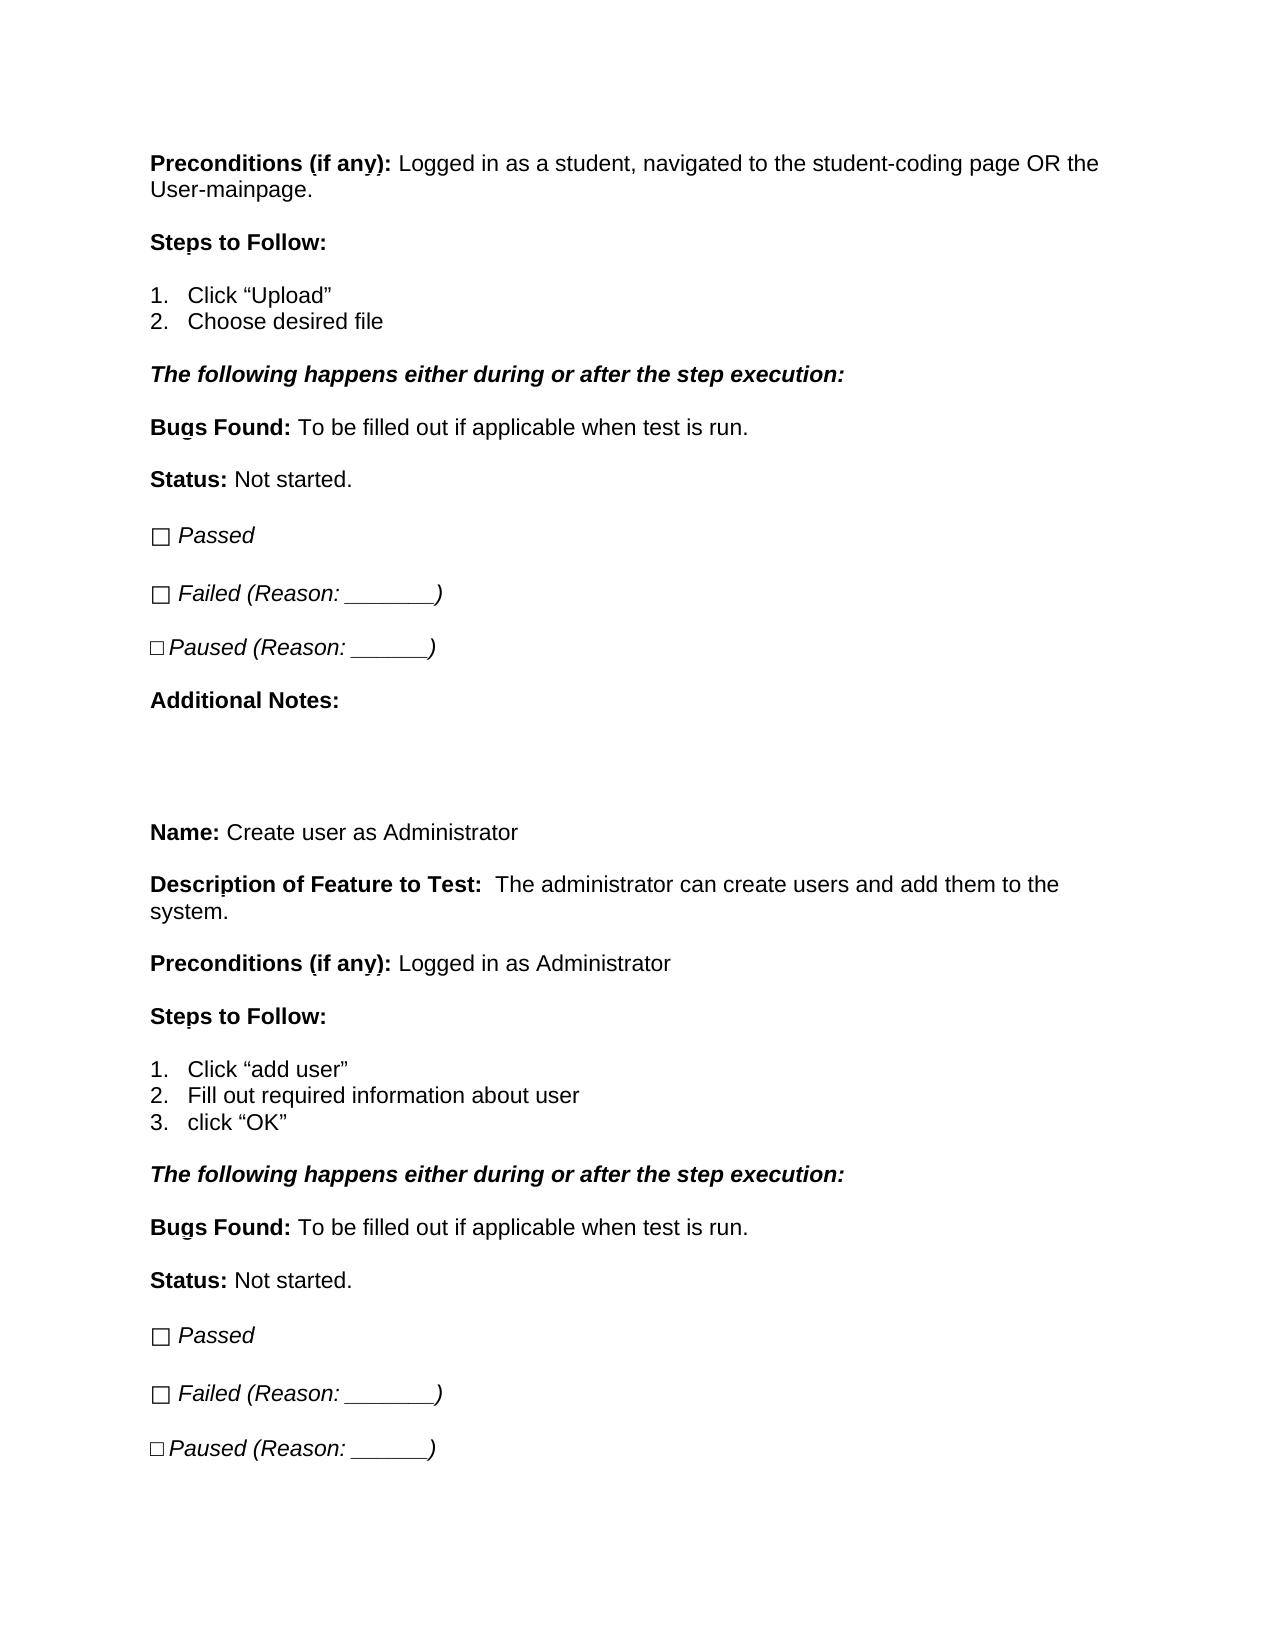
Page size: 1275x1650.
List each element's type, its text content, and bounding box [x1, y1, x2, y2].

text □ Passed [150, 519, 1125, 550]
list click “OK” [150, 1108, 1125, 1135]
text The following happens either during or after the step execution: [150, 361, 1125, 387]
list Paused (Reason: ______) [150, 1434, 1125, 1461]
list Click “Upload” [150, 282, 1125, 308]
text Steps to Follow: [150, 1003, 1125, 1029]
text The following happens either during or after the step execution: [150, 1161, 1125, 1188]
list Click “add user” [150, 1056, 1125, 1082]
text Steps to Follow: [150, 229, 1125, 255]
text Name: Create user as Administrator [150, 819, 1125, 845]
text □ Failed (Reason: _______) [150, 577, 1125, 608]
text Bugs Found: To be filled out if applicable when test is run. [150, 1214, 1125, 1240]
text Preconditions (if any): Logged in as a student, navigated to the student-coding page OR the User-mainpage. [150, 150, 1125, 203]
text Preconditions (if any): Logged in as Administrator [150, 950, 1125, 977]
list Choose desired file [150, 308, 1125, 334]
text Status: Not started. [150, 466, 1125, 493]
text □ Failed (Reason: _______) [150, 1377, 1125, 1408]
list Paused (Reason: ______) [150, 634, 1125, 661]
list Fill out required information about user [150, 1082, 1125, 1108]
text □ Passed [150, 1319, 1125, 1351]
text Status: Not started. [150, 1267, 1125, 1293]
text Additional Notes: [150, 687, 1125, 713]
text Bugs Found: To be filled out if applicable when test is run. [150, 413, 1125, 440]
text Description of Feature to Test: The administrator can create users and add them to the system. [150, 871, 1125, 924]
